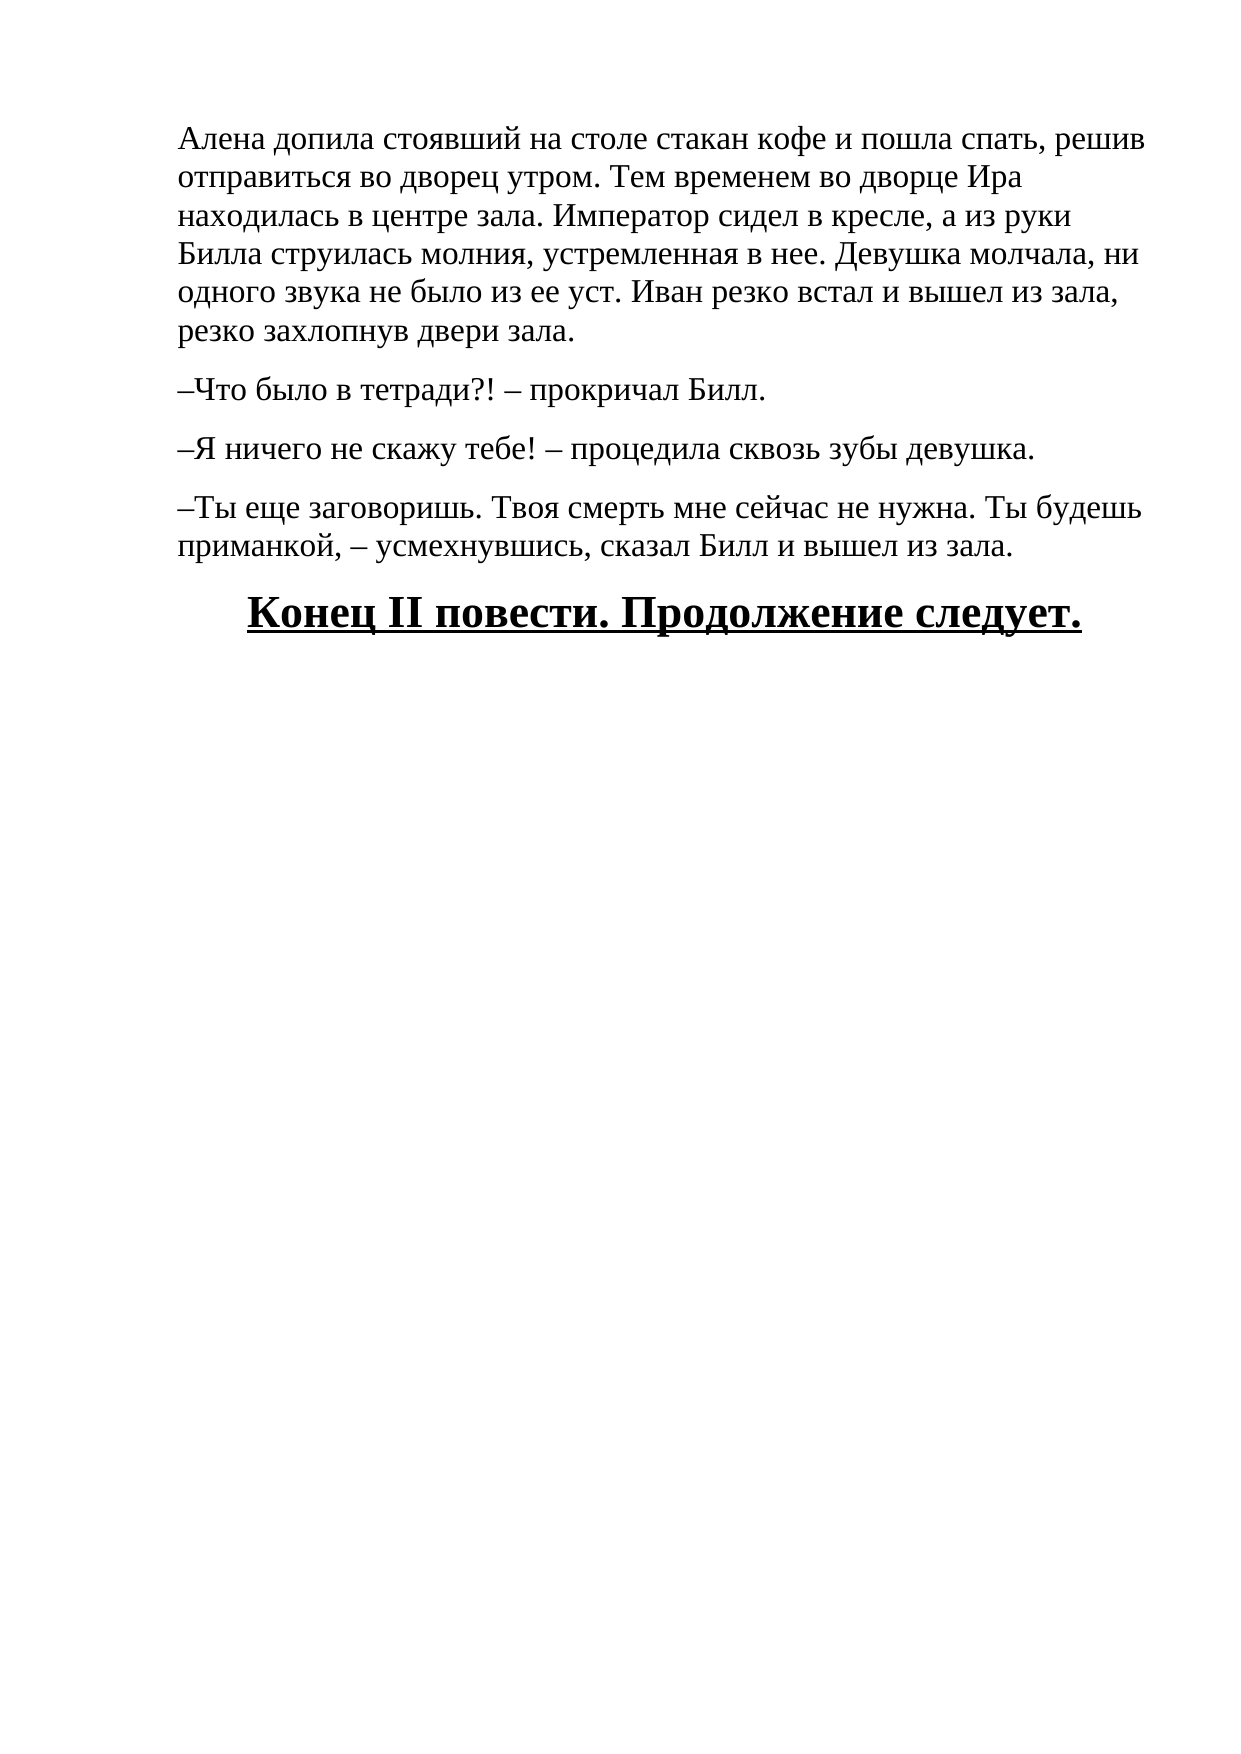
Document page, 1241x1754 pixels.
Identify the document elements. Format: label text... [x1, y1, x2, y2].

text –Ты еще заговоришь. Твоя смерть мне сейчас не нужна. Ты будешь приманкой, – усмехнувшись, сказал Билл и вышел из зала. [177, 487, 1152, 564]
text Конец II повести. Продолжение следует. [177, 585, 1152, 637]
text –Что было в тетради?! – прокричал Билл. [177, 369, 1152, 407]
text Алена допила стоявший на столе стакан кофе и пошла спать, решив отправиться во дворец утром. Тем временем во дворце Ира находилась в центре зала. Император сидел в кресле, а из руки Билла струилась молния, устремленная в нее. Девушка молчала, ни одного звука не было из ее уст. Иван резко встал и вышел из зала, резко захлопнув двери зала. [177, 118, 1152, 348]
text –Я ничего не скажу тебе! – процедила сквозь зубы девушка. [177, 428, 1152, 466]
